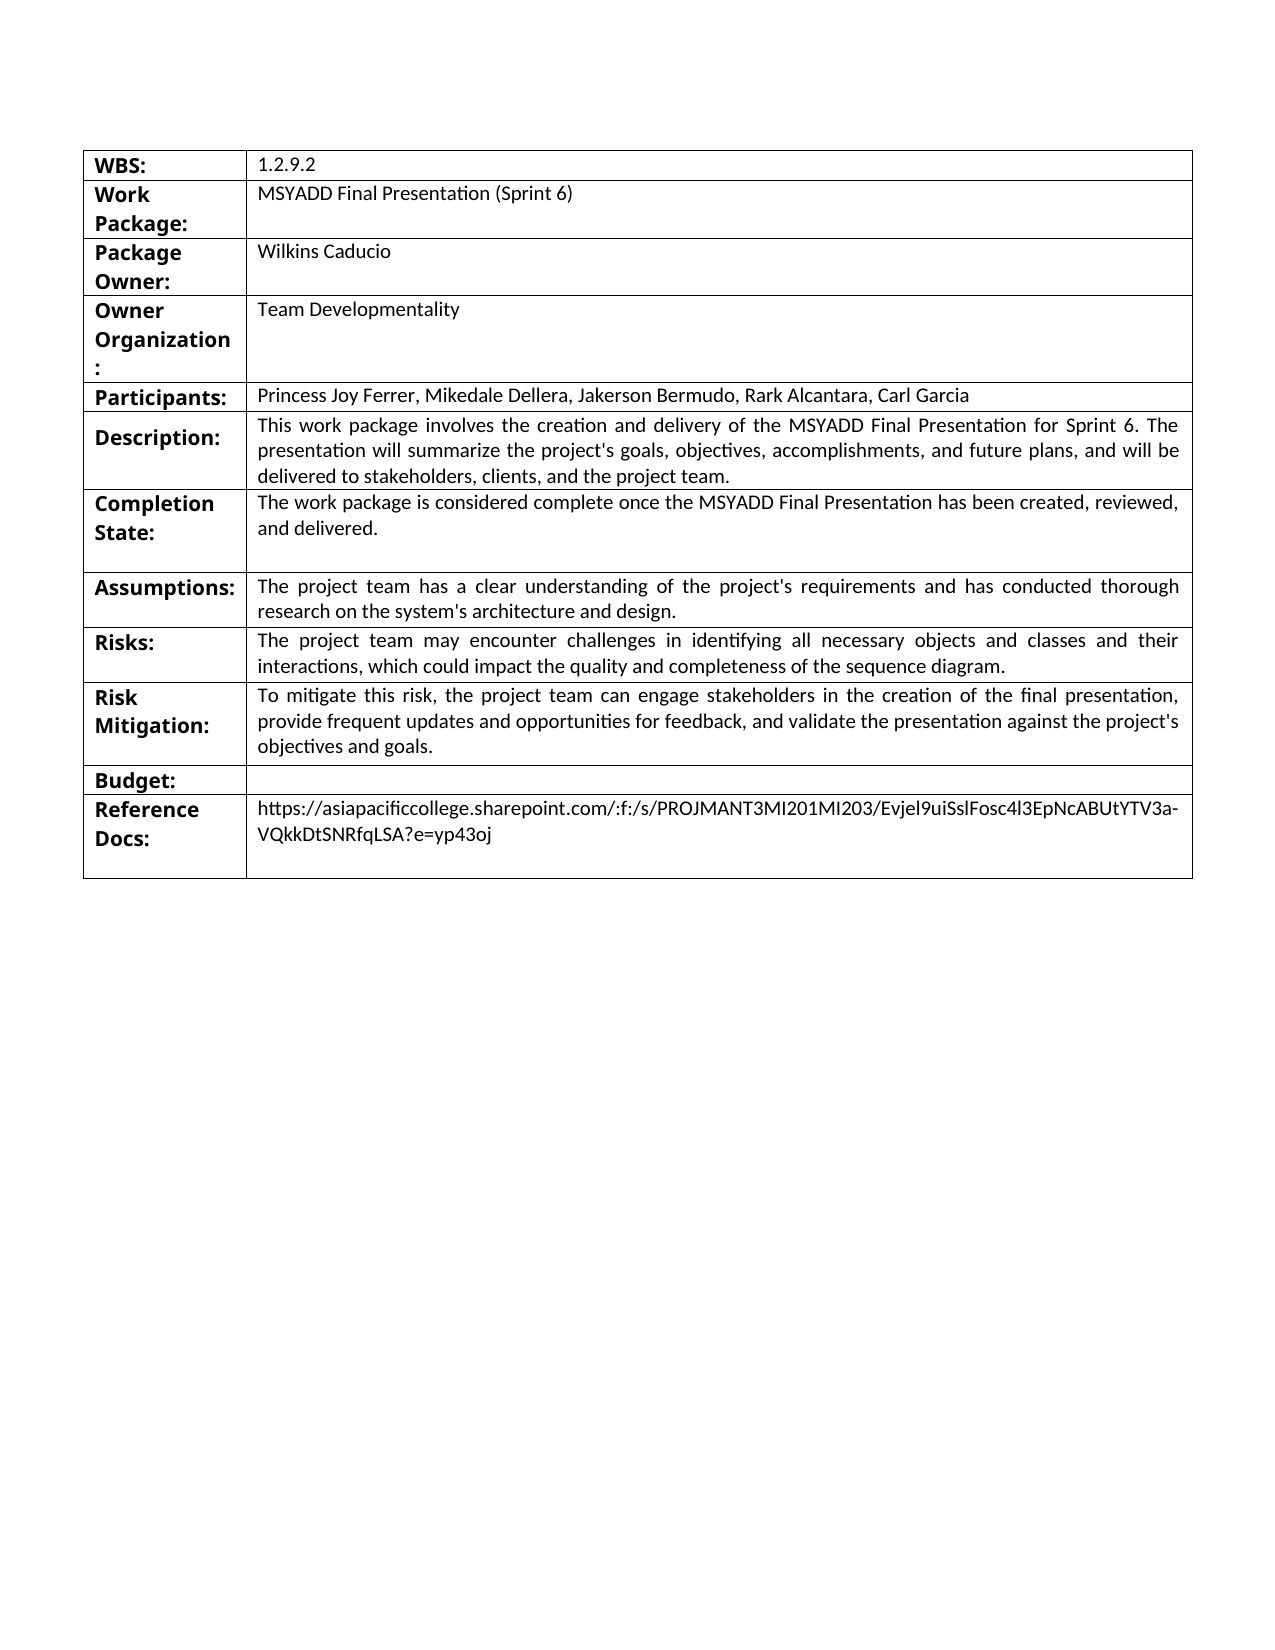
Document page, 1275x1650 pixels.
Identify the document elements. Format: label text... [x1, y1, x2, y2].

table_cell Package Owner: [84, 239, 246, 295]
table_cell Risk Mitigation: [84, 683, 246, 765]
table_cell Description: [84, 412, 246, 488]
table_cell Risks: [84, 628, 246, 682]
table_header 1.2.9.2 [247, 151, 1192, 179]
table_cell The project team has a clear understanding of the project's requirements and has conducted thorough research on the system's architecture and design. [247, 573, 1192, 627]
table_cell Budget: [84, 766, 246, 794]
table_cell Team Developmentality [247, 296, 1192, 382]
table_cell Wilkins Caducio [247, 239, 1192, 295]
table_cell The project team may encounter challenges in identifying all necessary objects and classes and their interactions, which could impact the quality and completeness of the sequence diagram. [247, 628, 1192, 682]
table_cell The work package is considered complete once the MSYADD Final Presentation has been created, reviewed, and delivered. [247, 490, 1192, 572]
table_cell Assumptions: [84, 573, 246, 627]
table_cell To mitigate this risk, the project team can engage stakeholders in the creation of the final presentation, provide frequent updates and opportunities for feedback, and validate the presentation against the project's objectives and goals. [247, 683, 1192, 765]
table_cell MSYADD Final Presentation (Sprint 6) [247, 181, 1192, 237]
table_cell This work package involves the creation and delivery of the MSYADD Final Presentation for Sprint 6. The presentation will summarize the project's goals, objectives, accomplishments, and future plans, and will be delivered to stakeholders, clients, and the project team. [247, 412, 1192, 488]
table_cell Princess Joy Ferrer, Mikedale Dellera, Jakerson Bermudo, Rark Alcantara, Carl Garcia [247, 383, 1192, 411]
table_cell Reference Docs: [84, 795, 246, 878]
table_cell https://asiapacificcollege.sharepoint.com/:f:/s/PROJMANT3MI201MI203/Evjel9uiSslFosc4l3EpNcABUtYTV3a-VQkkDtSNRfqLSA?e=yp43oj [247, 795, 1192, 878]
table_header WBS: [84, 151, 246, 179]
table_cell Owner Organization: [84, 296, 246, 382]
table_cell Participants: [84, 383, 246, 411]
table_cell [247, 766, 1192, 794]
table_cell Work Package: [84, 181, 246, 237]
table_cell Completion State: [84, 490, 246, 572]
